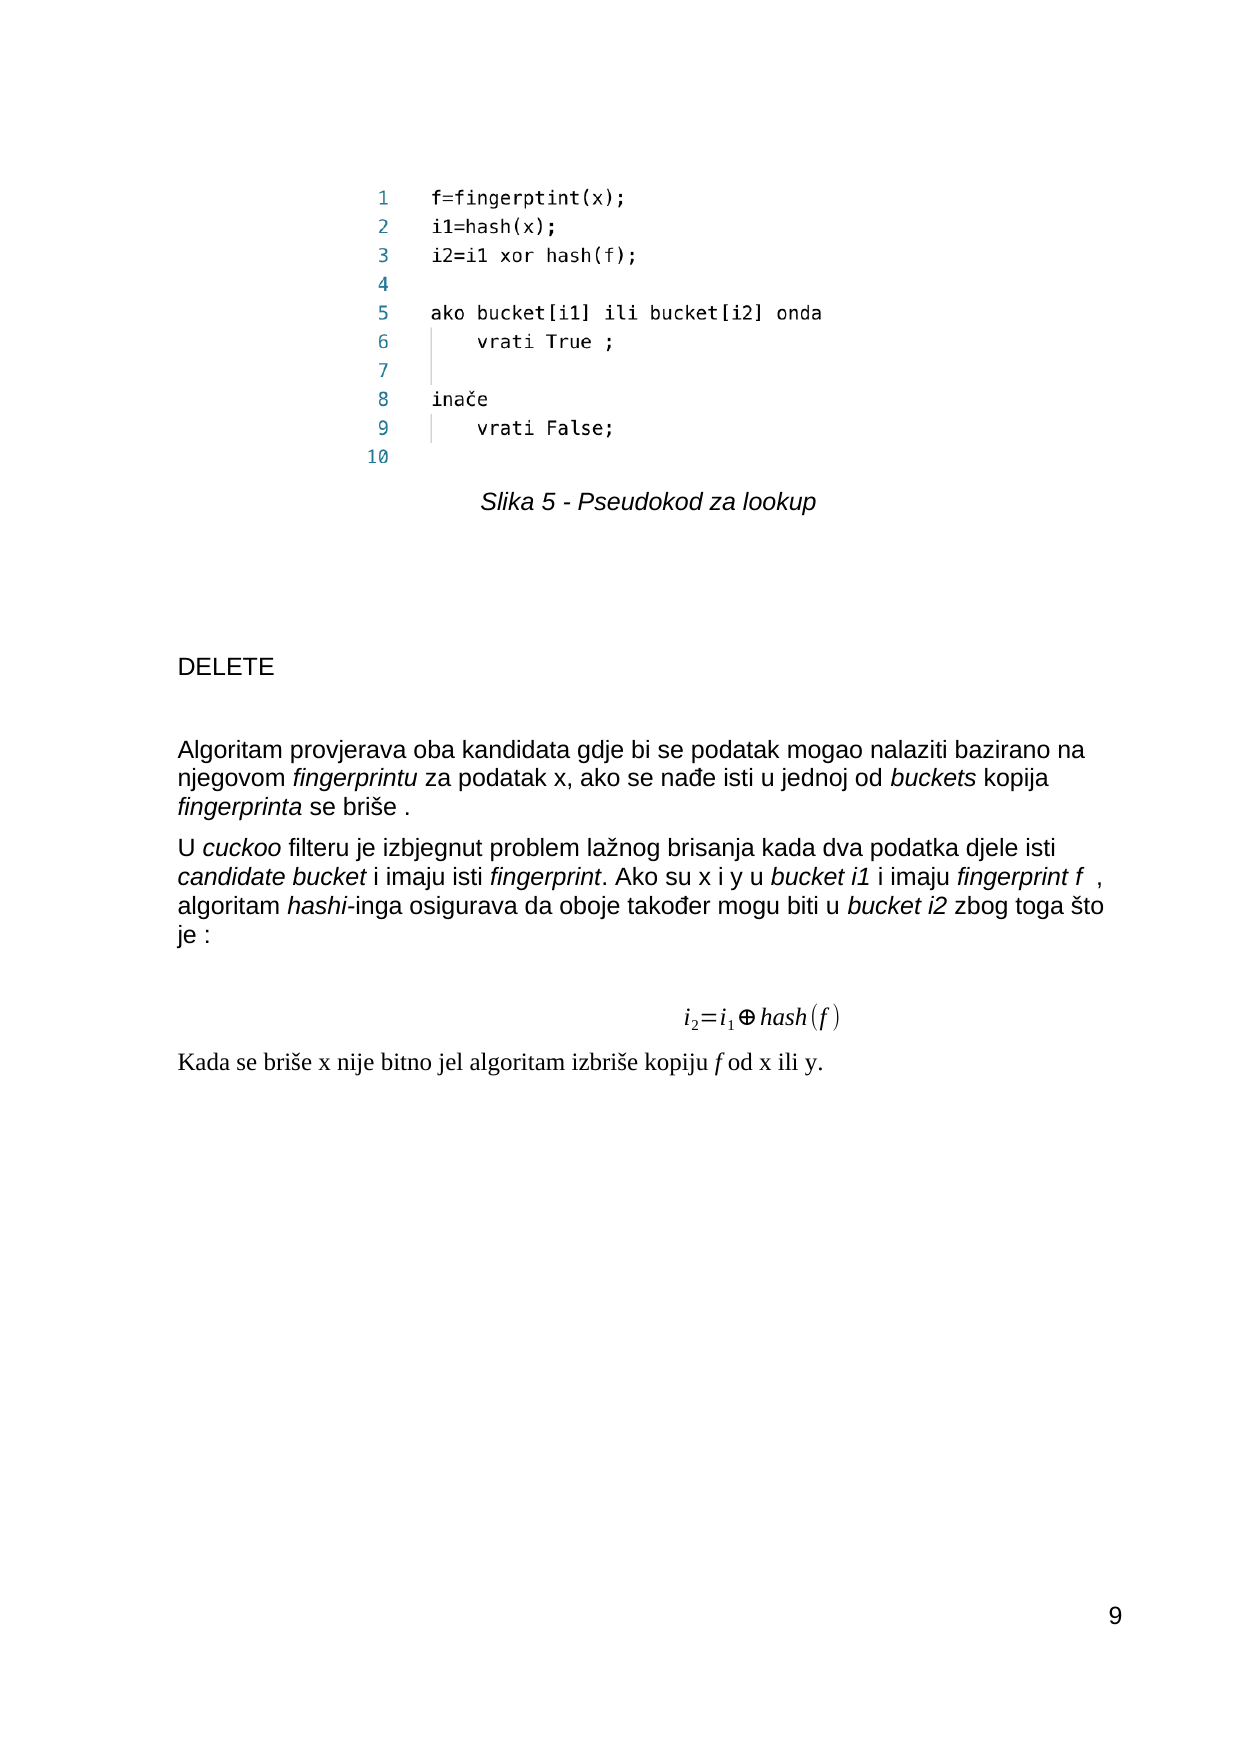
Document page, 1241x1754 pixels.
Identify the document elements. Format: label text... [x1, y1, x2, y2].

picture [368, 177, 931, 463]
text Slika 5 - Pseudokod za lookup [177, 487, 1122, 516]
text Algoritam provjerava oba kandidata gdje bi se podatak mogao nalaziti bazirano na njegovom fingerprintu za podatak x, ako se nađe isti u jednoj od buckets kopija fingerprinta se briše . [177, 735, 1122, 821]
text Kada se briše x nije bitno jel algoritam izbriše kopiju f od x ili y. [177, 1047, 1122, 1075]
text DELETE [177, 652, 1122, 681]
text U cuckoo filteru je izbjegnut problem lažnog brisanja kada dva podatka djele isti candidate bucket i imaju isti fingerprint. Ako su x i y u bucket i1 i imaju fingerprint f , algoritam hashi-inga osigurava da oboje također mogu biti u bucket i2 zbog toga što je : [177, 833, 1122, 948]
